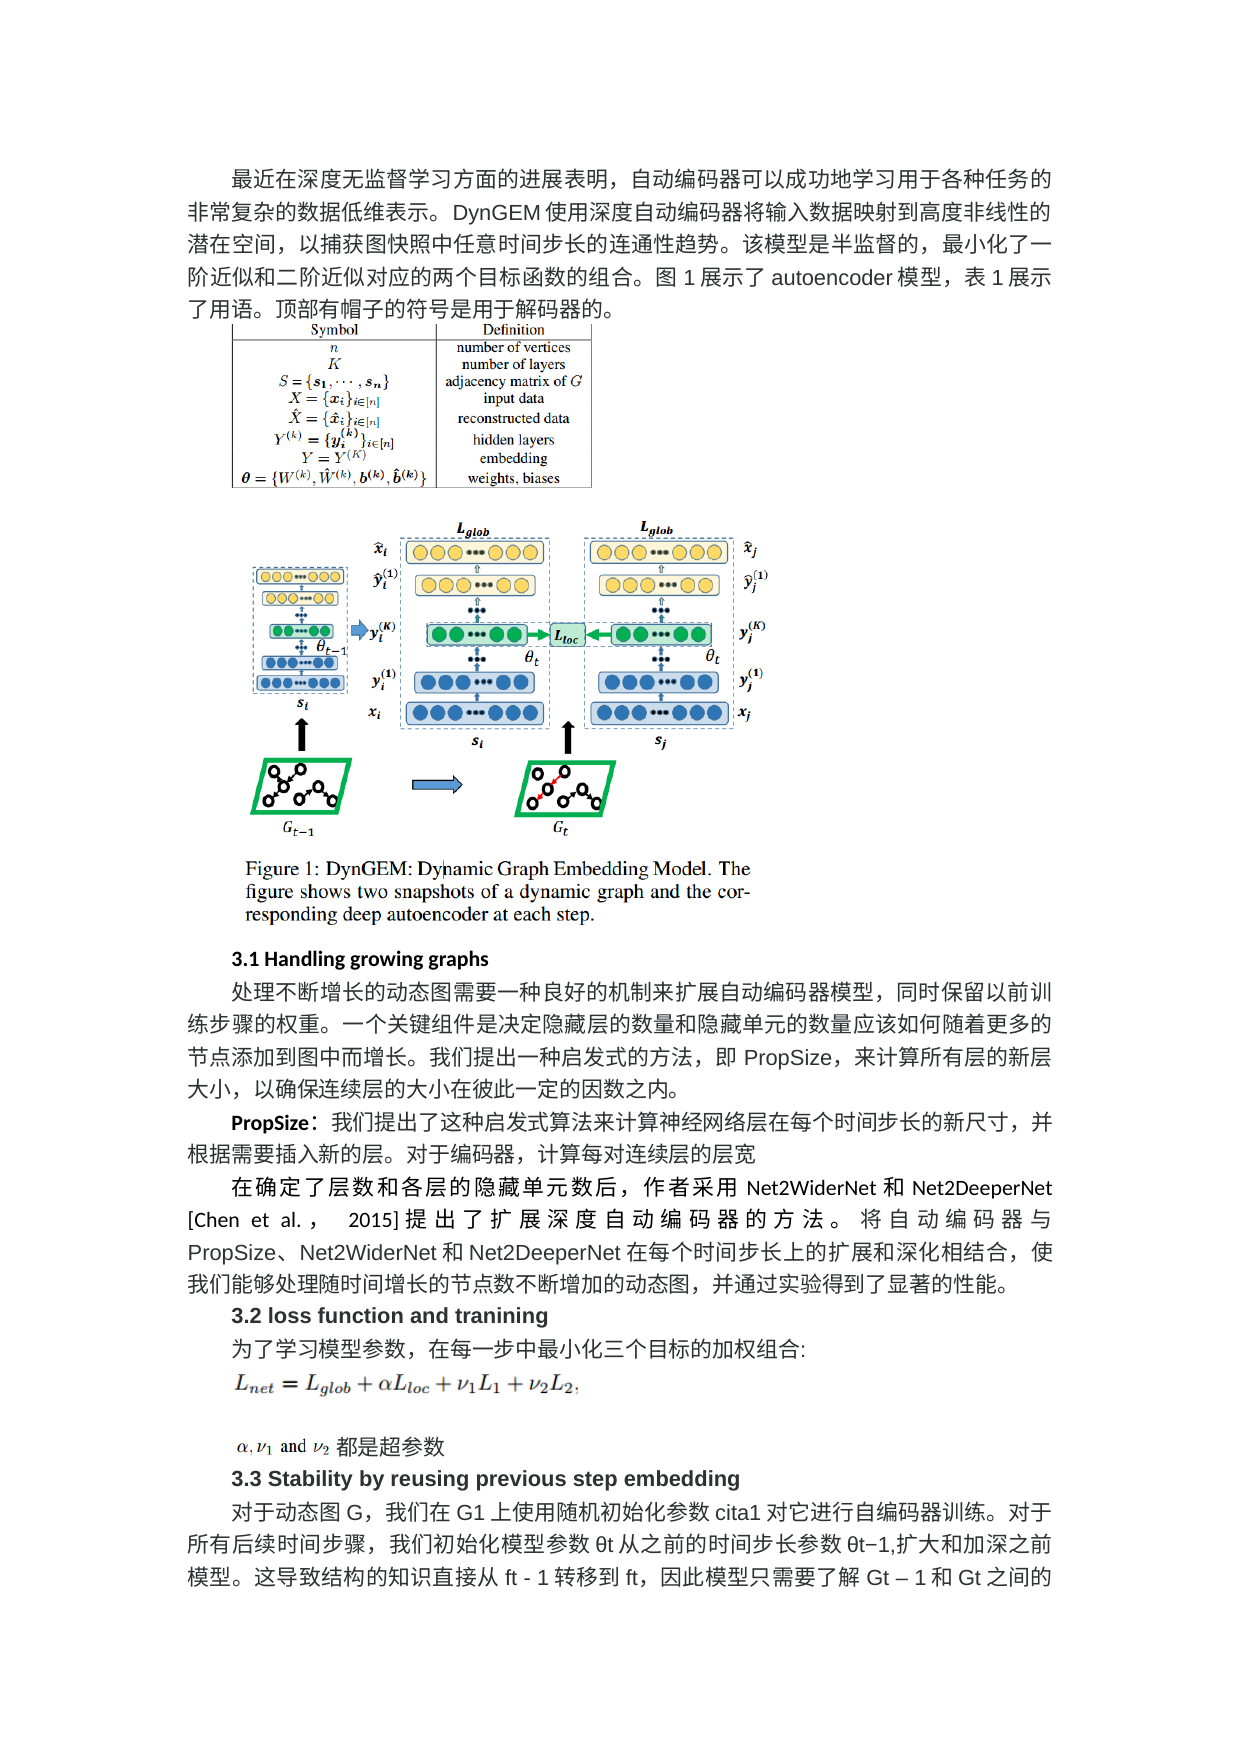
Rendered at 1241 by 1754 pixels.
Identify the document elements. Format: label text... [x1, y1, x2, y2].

text 3.3 Stability by reusing previous step embedding [187, 1462, 1053, 1494]
text 3.2 loss function and tranining [187, 1299, 1053, 1332]
picture [231, 519, 775, 935]
text 在确定了层数和各层的隐藏单元数后，作者采用Net2WiderNet和Net2DeeperNet [Chen et al.， 2015]提出了扩展深度自动编码器的方法。将自动编码器与PropSize、Net2WiderNet和Net2DeeperNet在每个时间步长上的扩展和深化相结合，使我们能够处理随时间增长的节点数不断增加的动态图，并通过实验得到了显著的性能。 [187, 1169, 1053, 1299]
text PropSize：我们提出了这种启发式算法来计算神经网络层在每个时间步长的新尺寸，并根据需要插入新的层。对于编码器，计算每对连续层的层宽 [187, 1104, 1053, 1169]
text 3.1 Handling growing graphs [187, 942, 1053, 974]
picture [231, 324, 592, 488]
text 处理不断增长的动态图需要一种良好的机制来扩展自动编码器模型，同时保留以前训练步骤的权重。一个关键组件是决定隐藏层的数量和隐藏单元的数量应该如何随着更多的节点添加到图中而增长。我们提出一种启发式的方法，即PropSize，来计算所有层的新层大小，以确保连续层的大小在彼此一定的因数之内。 [187, 974, 1053, 1104]
picture [231, 1435, 336, 1455]
text 为了学习模型参数，在每一步中最小化三个目标的加权组合: [187, 1332, 1053, 1364]
picture [231, 1364, 578, 1401]
text 都是超参数 [187, 1429, 1053, 1462]
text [187, 1494, 1053, 1592]
text 最近在深度无监督学习方面的进展表明，自动编码器可以成功地学习用于各种任务的非常复杂的数据低维表示。DynGEM使用深度自动编码器将输入数据映射到高度非线性的潜在空间，以捕获图快照中任意时间步长的连通性趋势。该模型是半监督的，最小化了一阶近似和二阶近似对应的两个目标函数的组合。图1展示了autoencoder模型，表1展示了用语。顶部有帽子的符号是用于解码器的。 [187, 162, 1053, 324]
